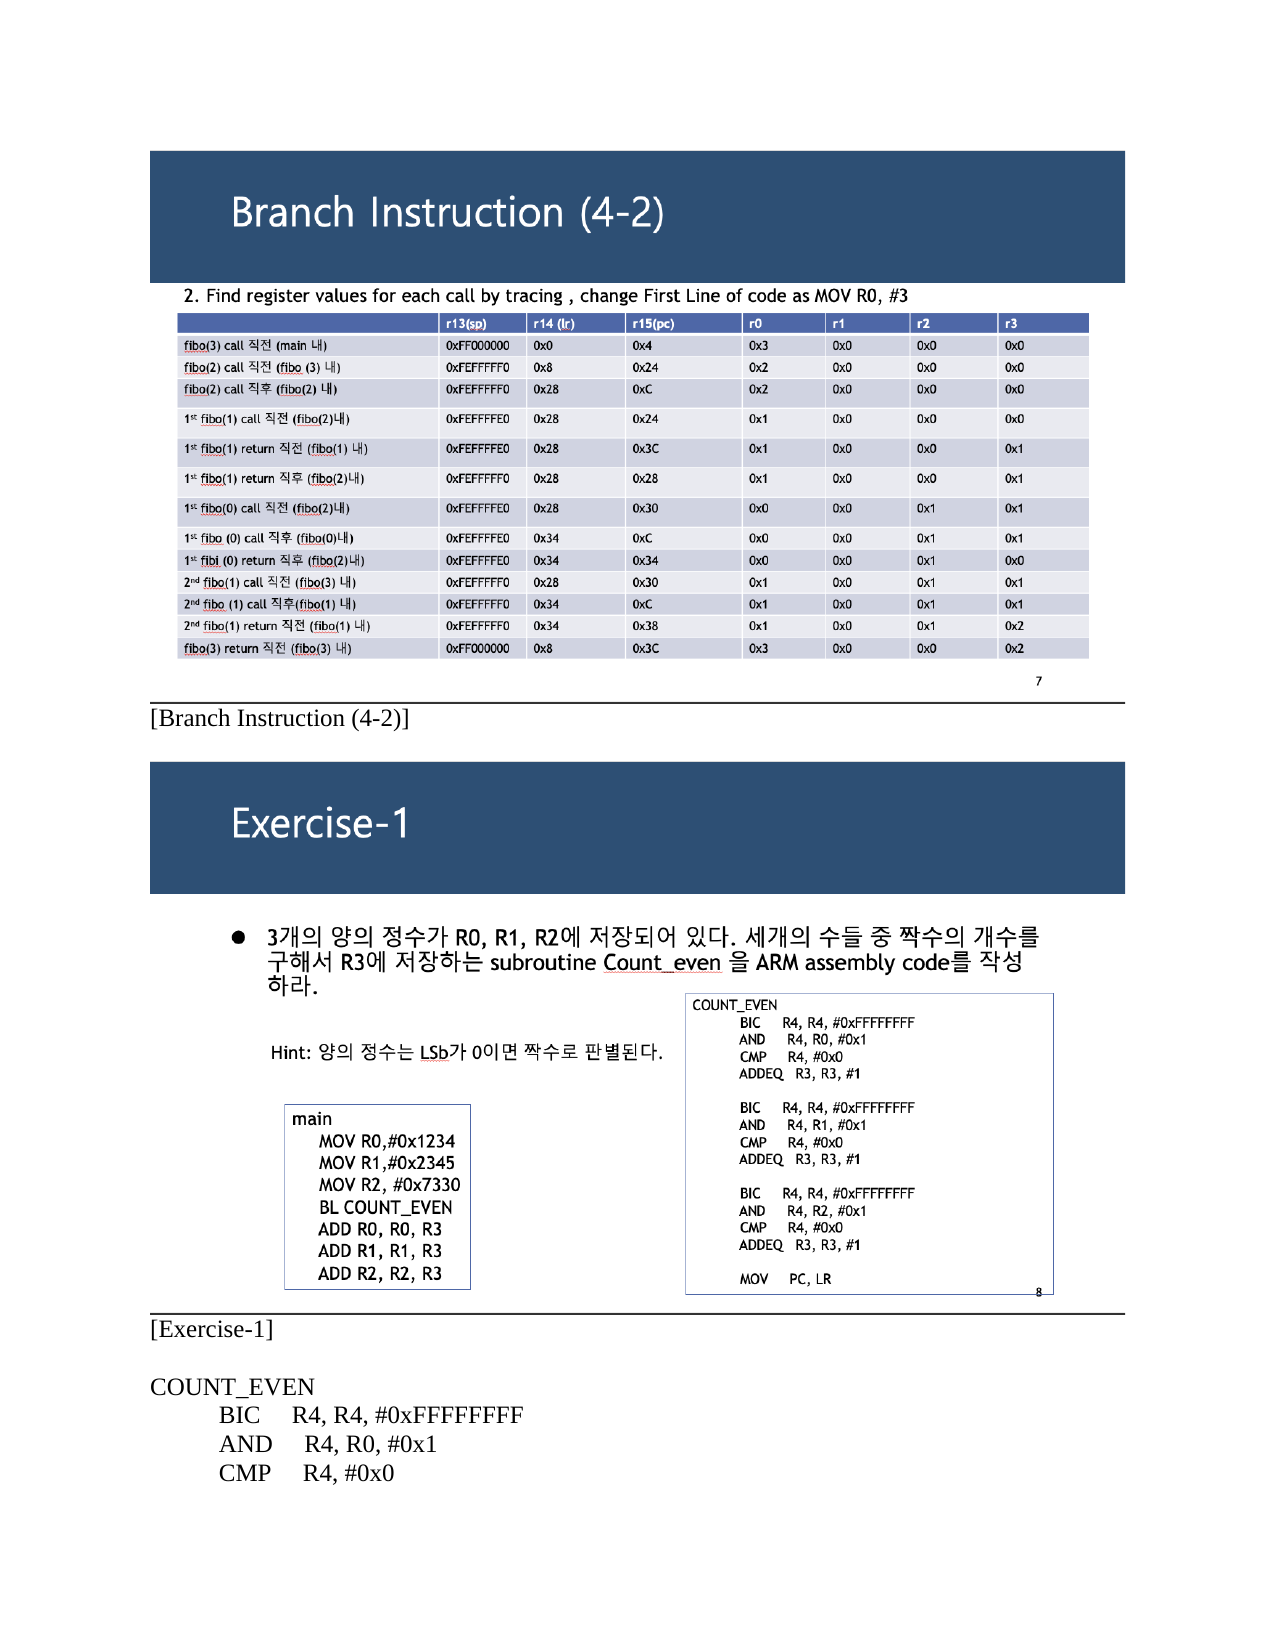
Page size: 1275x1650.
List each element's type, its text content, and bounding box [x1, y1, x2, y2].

text AND R4, R0, #0x1 [150, 1429, 1125, 1458]
text COUNT_EVEN [150, 1372, 1125, 1401]
text [Exercise-1] [150, 1315, 1125, 1343]
picture [150, 150, 1125, 704]
text BIC R4, R4, #0xFFFFFFFF [150, 1401, 1125, 1429]
picture [150, 761, 1125, 1315]
text CMP R4, #0x0 [150, 1458, 1125, 1487]
text [Branch Instruction (4-2)] [150, 704, 1125, 732]
